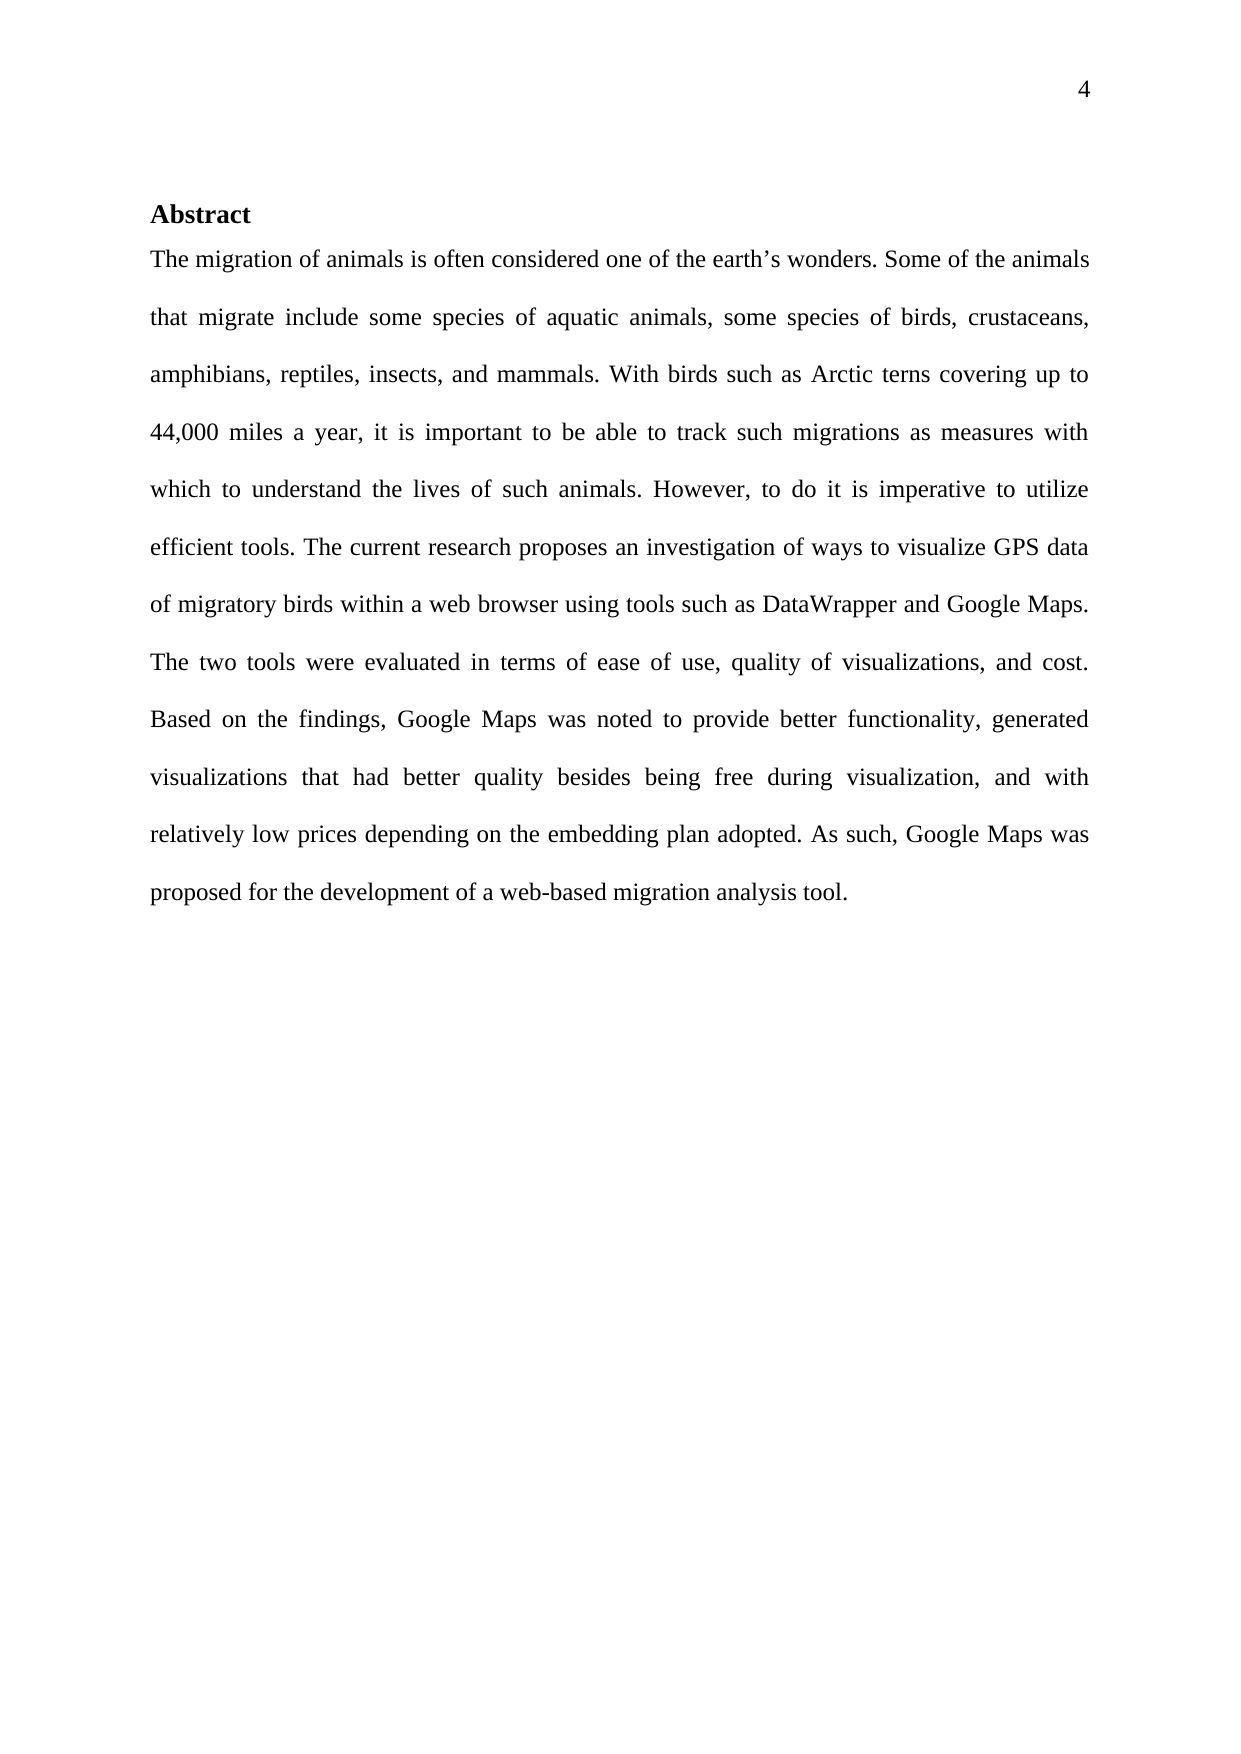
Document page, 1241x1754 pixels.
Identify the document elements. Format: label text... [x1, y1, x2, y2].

text The migration of animals is often considered one of the earth’s wonders. Some of the animals that migrate include some species of aquatic animals, some species of birds, crustaceans, amphibians, reptiles, insects, and mammals. With birds such as Arctic terns covering up to 44,000 miles a year, it is important to be able to track such migrations as measures with which to understand the lives of such animals. However, to do it is imperative to utilize efficient tools. The current research proposes an investigation of ways to visualize GPS data of migratory birds within a web browser using tools such as DataWrapper and Google Maps. The two tools were evaluated in terms of ease of use, quality of visualizations, and cost. Based on the findings, Google Maps was noted to provide better functionality, generated visualizations that had better quality besides being free during visualization, and with relatively low prices depending on the embedding plan adopted. As such, Google Maps was proposed for the development of a web-based migration analysis tool. [150, 244, 1090, 906]
subtitle Abstract [150, 198, 1090, 229]
